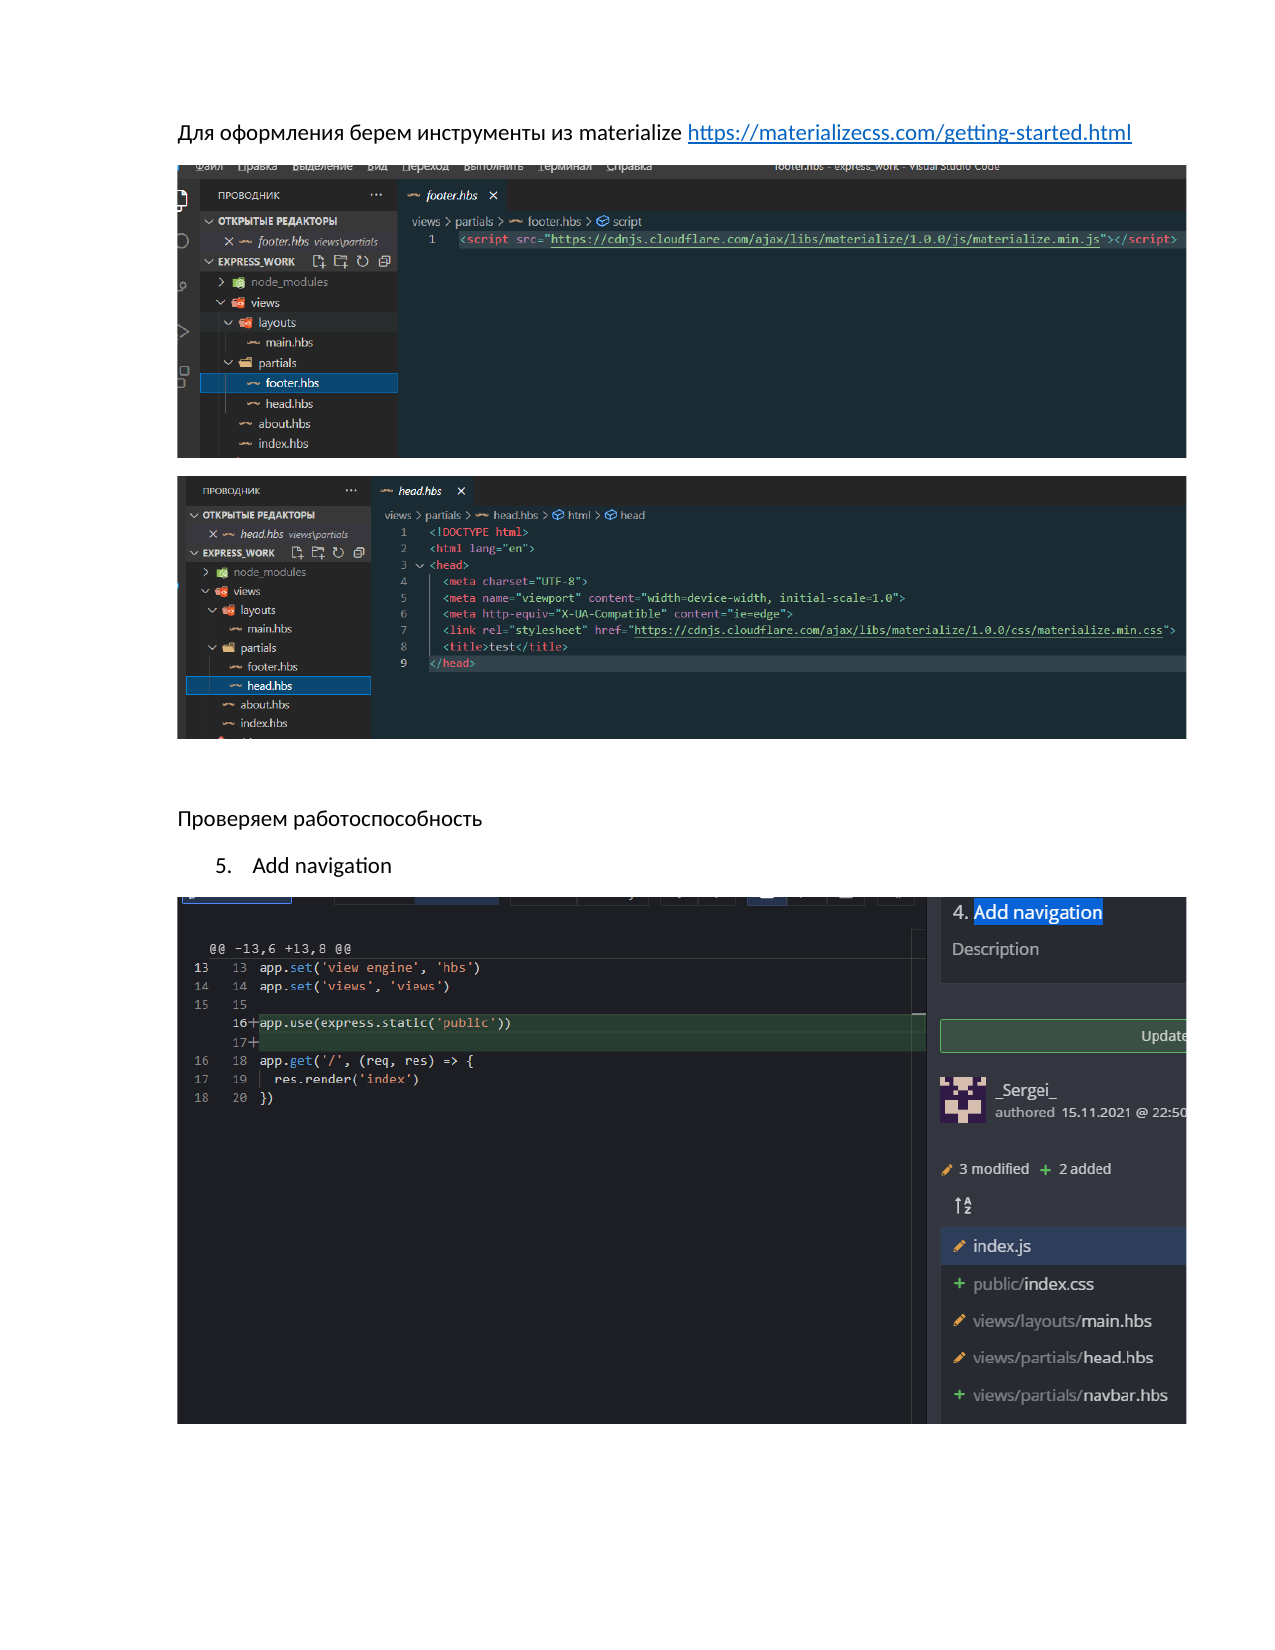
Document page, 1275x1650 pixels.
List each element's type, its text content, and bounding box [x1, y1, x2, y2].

text Проверяем работоспособность [177, 804, 1186, 832]
picture [177, 165, 1187, 458]
picture [177, 897, 1187, 1424]
text Для оформления берем инструменты из materialize https://materializecss.com/getting-started.html [177, 118, 1186, 146]
list Add navigation [215, 851, 1186, 879]
picture [177, 476, 1187, 739]
